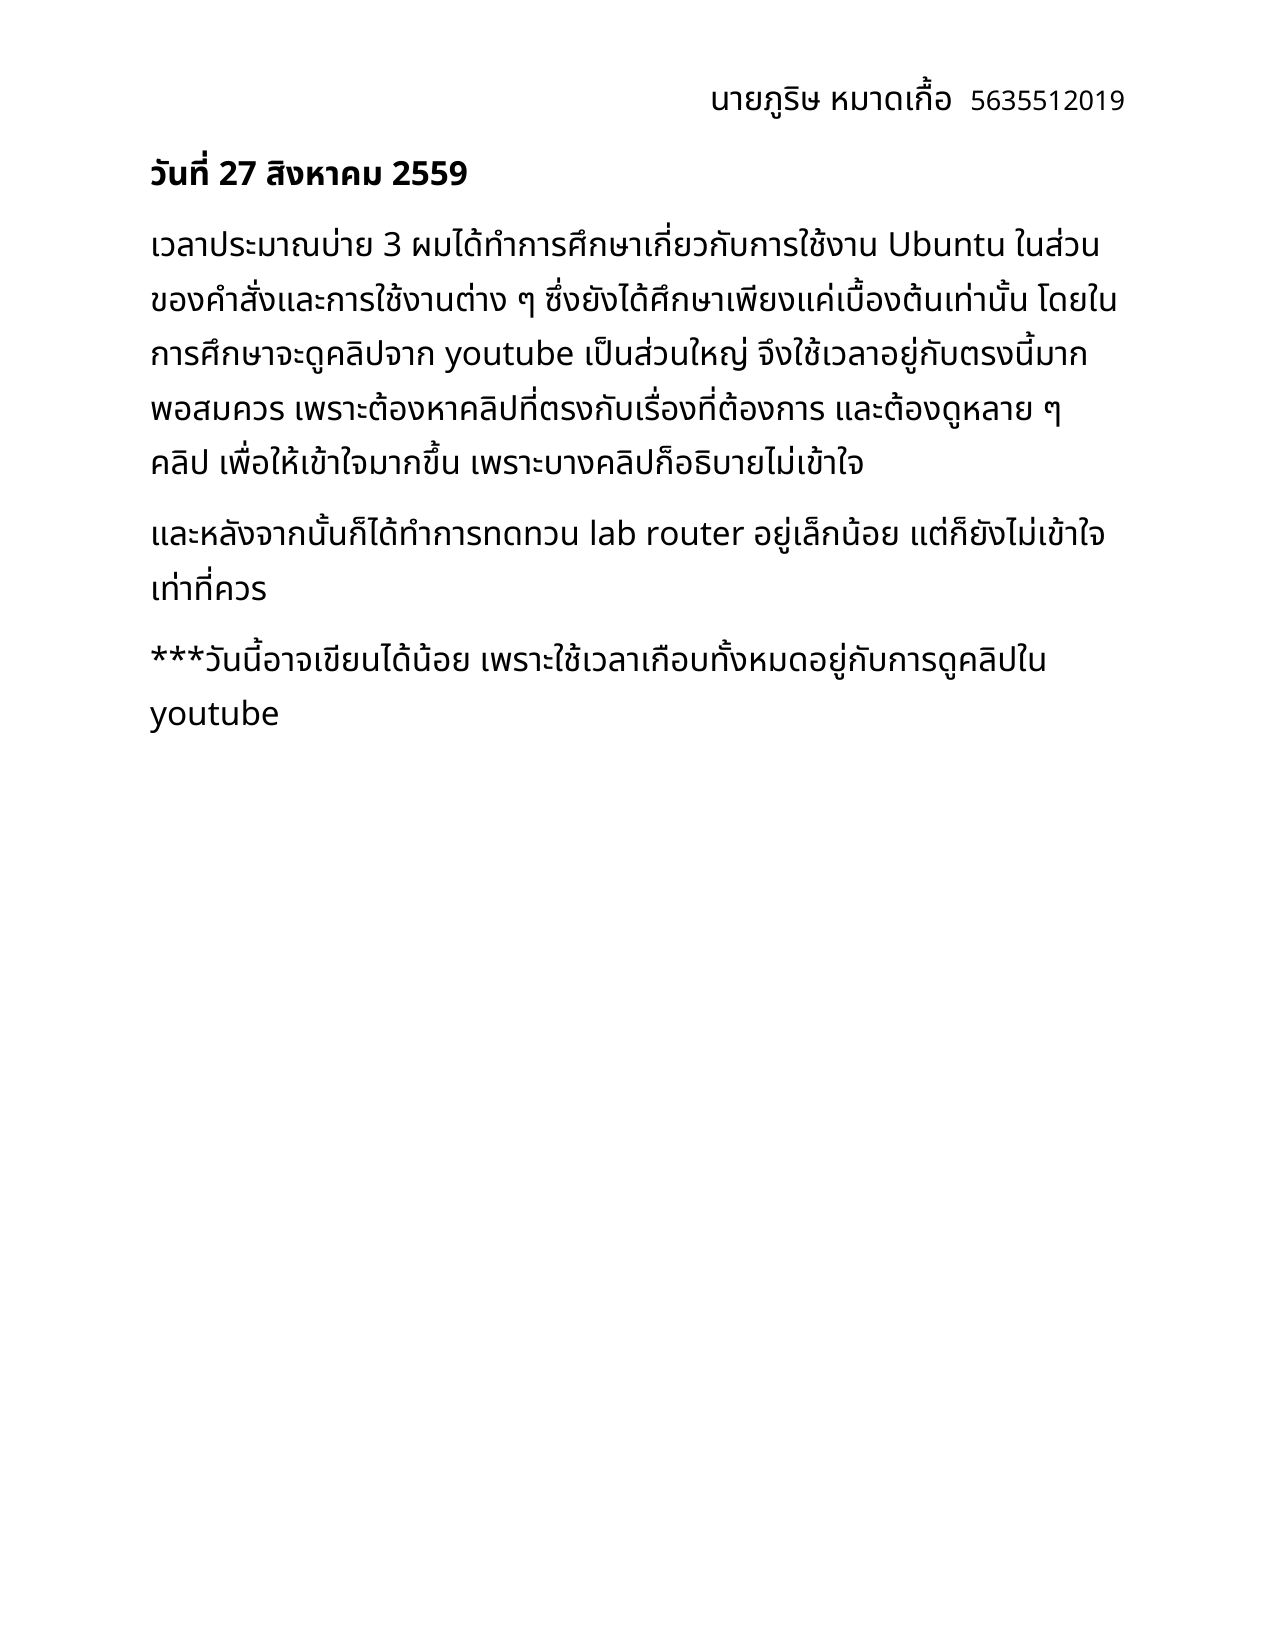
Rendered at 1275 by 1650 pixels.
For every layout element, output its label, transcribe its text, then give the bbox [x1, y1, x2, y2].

text วันที่ 27 สิงหาคม 2559 [150, 150, 1125, 201]
text เวลาประมาณบ่าย 3 ผมได้ทำการศึกษาเกี่ยวกับการใช้งาน Ubuntu ในส่วนของคำสั่งและการใช้งานต่าง ๆ ซึ่งยังได้ศึกษาเพียงแค่เบื้องต้นเท่านั้น โดยในการศึกษาจะดูคลิปจาก youtube เป็นส่วนใหญ่ จึงใช้เวลาอยู่กับตรงนี้มากพอสมควร เพราะต้องหาคลิปที่ตรงกับเรื่องที่ต้องการ และต้องดูหลาย ๆ คลิป เพื่อให้เข้าใจมากขึ้น เพราะบางคลิปก็อธิบายไม่เข้าใจ [150, 221, 1125, 489]
text และหลังจากนั้นก็ได้ทำการทดทวน lab router อยู่เล็กน้อย แต่ก็ยังไม่เข้าใจเท่าที่ควร [150, 510, 1125, 615]
text ***วันนี้อาจเขียนได้น้อย เพราะใช้เวลาเกือบทั้งหมดอยู่กับการดูคลิปใน youtube [150, 636, 1125, 735]
